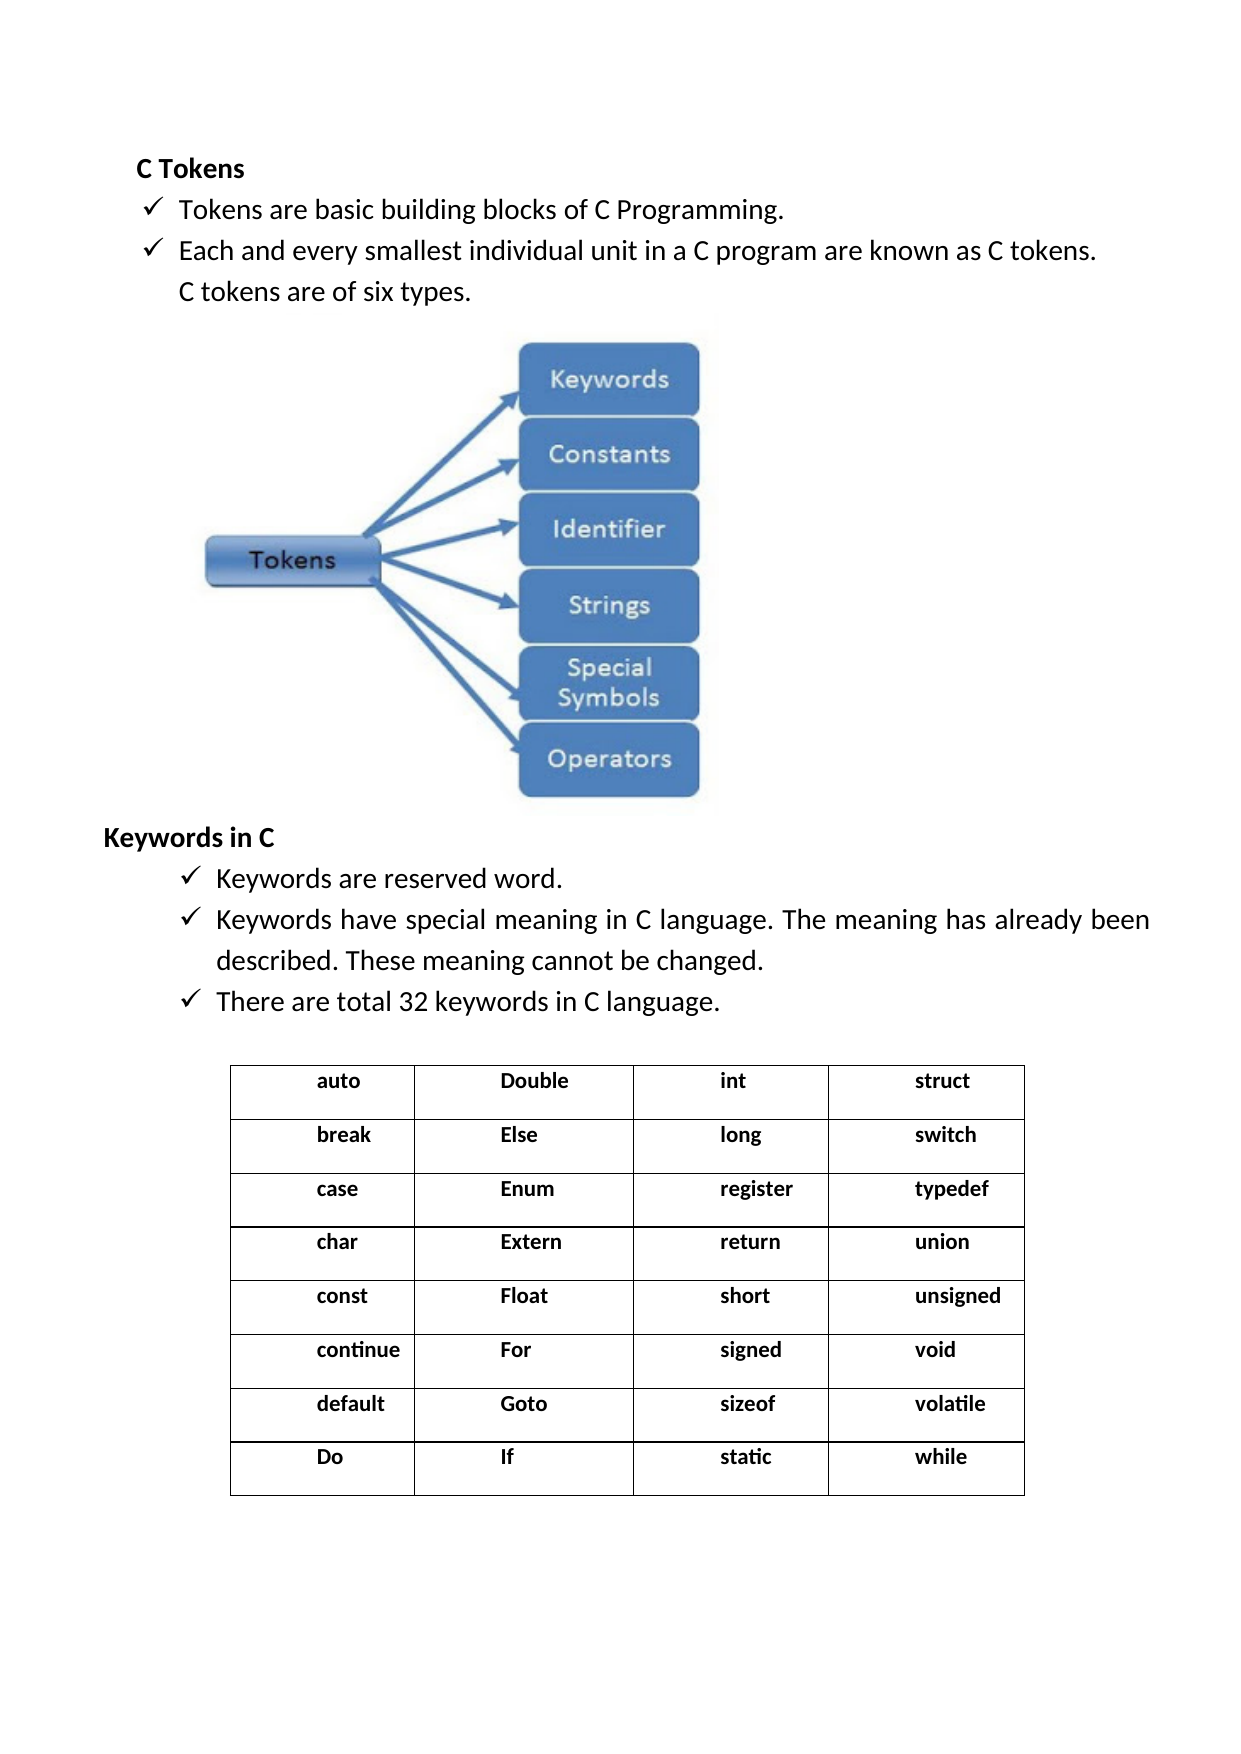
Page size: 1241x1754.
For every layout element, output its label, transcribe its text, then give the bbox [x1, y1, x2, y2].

table_cell Extern [415, 1228, 633, 1280]
table_cell union [829, 1228, 1024, 1280]
table_cell break [231, 1120, 414, 1173]
list Keywords are reserved word. [178, 861, 1152, 896]
table_cell switch [829, 1120, 1024, 1173]
text C Tokens [103, 150, 1152, 186]
table_cell const [231, 1281, 414, 1334]
picture [178, 313, 719, 816]
list Keywords have special meaning in C language. The meaning has already been described. These meaning cannot be changed. [178, 901, 1152, 978]
table_cell void [829, 1335, 1024, 1388]
table_cell typedef [829, 1174, 1024, 1226]
text C tokens are of six types. [178, 273, 1152, 308]
table_cell unsigned [829, 1281, 1024, 1334]
table_cell char [231, 1228, 414, 1280]
list There are total 32 keywords in C language. [178, 983, 1152, 1019]
table_header Double [415, 1066, 633, 1119]
table_cell short [634, 1281, 828, 1334]
table_header auto [231, 1066, 414, 1119]
text Keywords in C [103, 819, 1152, 855]
table_cell volatile [829, 1389, 1024, 1441]
table_cell Enum [415, 1174, 633, 1226]
table_cell register [634, 1174, 828, 1226]
table_header struct [829, 1066, 1024, 1119]
table_cell sizeof [634, 1389, 828, 1441]
table_cell Float [415, 1281, 633, 1334]
table_cell Goto [415, 1389, 633, 1441]
table_header int [634, 1066, 828, 1119]
table_cell default [231, 1389, 414, 1441]
table_cell Else [415, 1120, 633, 1173]
table_cell while [829, 1443, 1024, 1495]
list Tokens are basic building blocks of C Programming. [141, 191, 1152, 227]
table_cell Do [231, 1443, 414, 1495]
table_cell If [415, 1443, 633, 1495]
table_cell return [634, 1228, 828, 1280]
table_cell static [634, 1443, 828, 1495]
table_cell case [231, 1174, 414, 1226]
table_cell continue [231, 1335, 414, 1388]
table_cell long [634, 1120, 828, 1173]
table_cell For [415, 1335, 633, 1388]
table_cell signed [634, 1335, 828, 1388]
list Each and every smallest individual unit in a C program are known as C tokens. [141, 232, 1152, 267]
